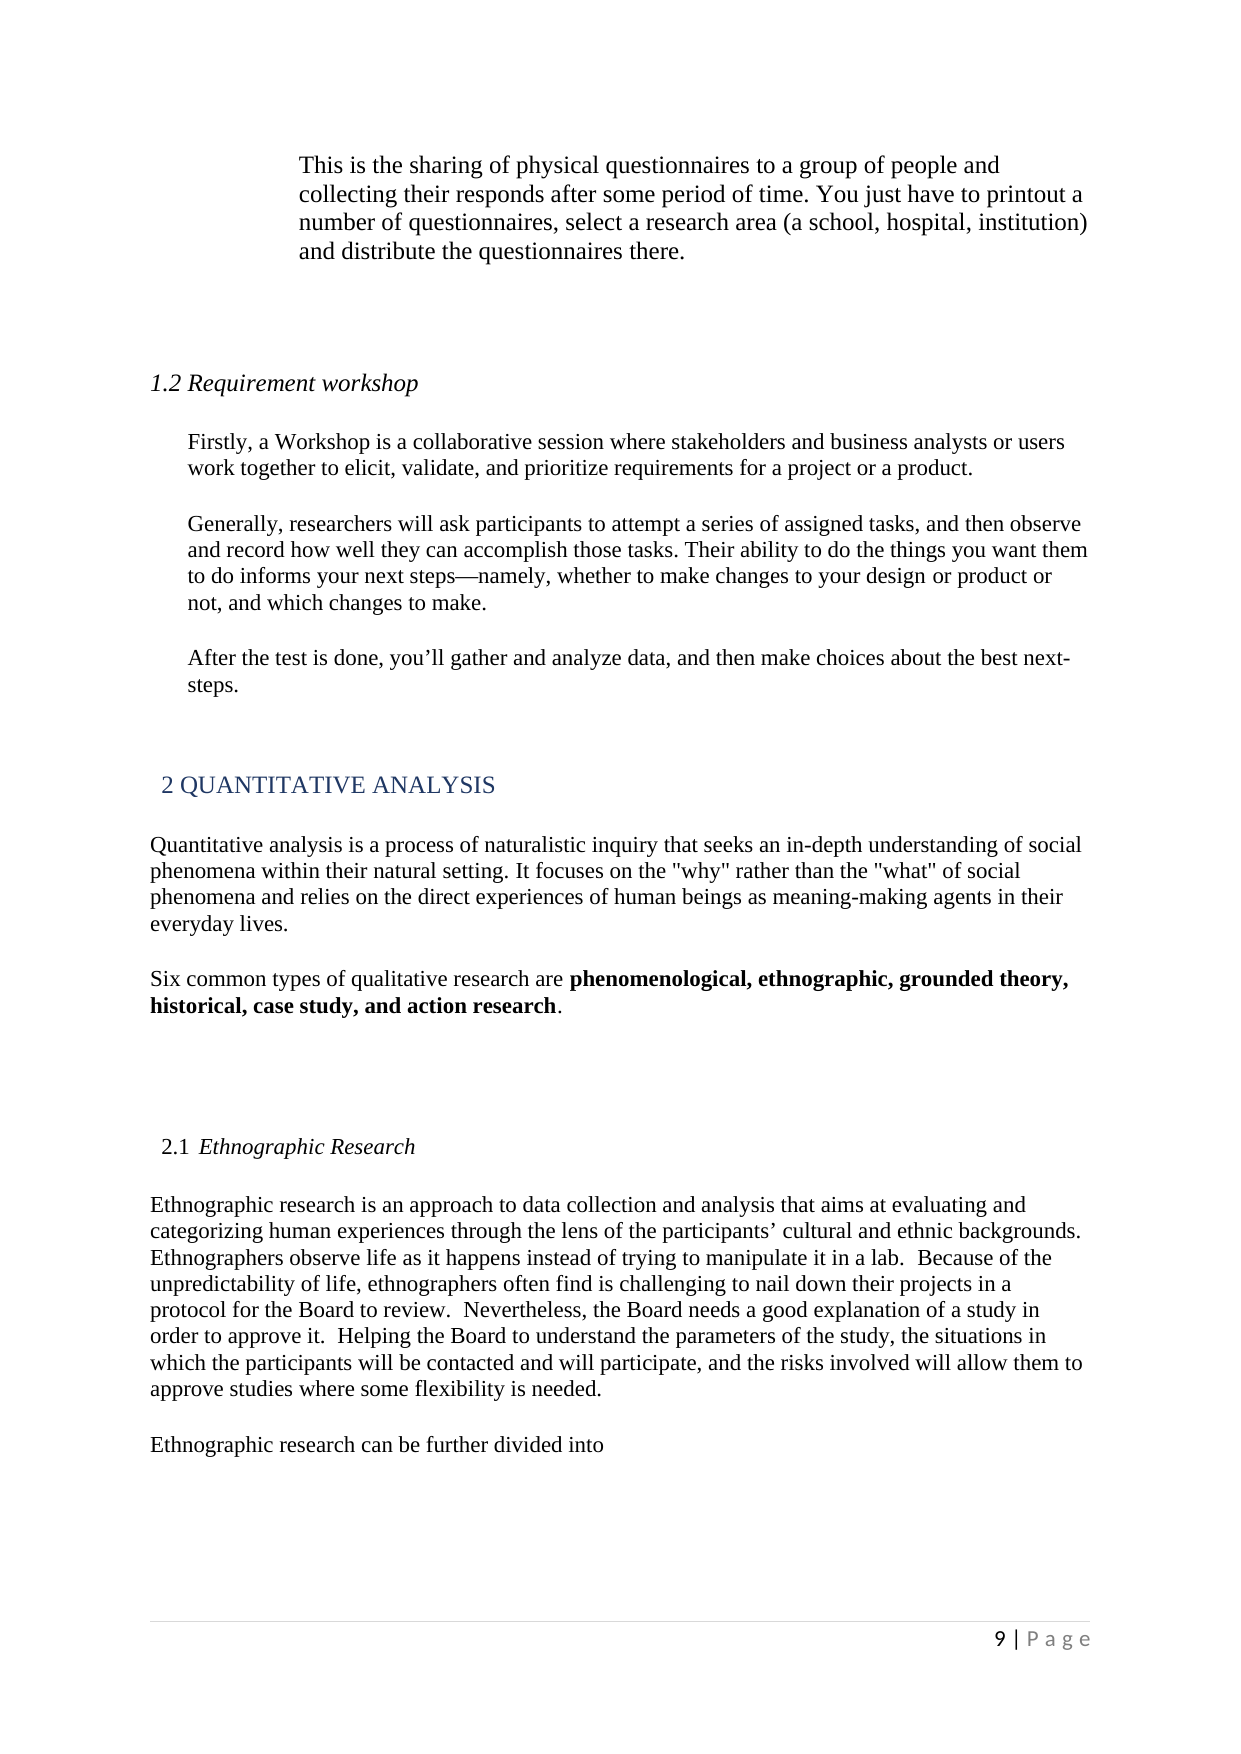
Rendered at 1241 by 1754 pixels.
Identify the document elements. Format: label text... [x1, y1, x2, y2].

text After the test is done, you’ll gather and analyze data, and then make choices about the best next-steps. [187, 644, 1090, 697]
text Ethnographic research is an approach to data collection and analysis that aims at evaluating and categorizing human experiences through the lens of the participants’ cultural and ethnic backgrounds. Ethnographers observe life as it happens instead of trying to manipulate it in a lab. Because of the unpredictability of life, ethnographers often find is challenging to nail down their projects in a protocol for the Board to review. Nevertheless, the Board needs a good explanation of a study in order to approve it. Helping the Board to understand the parameters of the study, the situations in which the participants will be contacted and will participate, and the risks involved will allow them to approve studies where some flexibility is needed. [150, 1191, 1090, 1402]
subtitle Requirement workshop [150, 368, 1090, 396]
text Six common types of qualitative research are phenomenological, ethnographic, grounded theory, historical, case study, and action research. [150, 965, 1090, 1018]
text Ethnographic research can be further divided into [150, 1431, 1090, 1457]
text Generally, researchers will ask participants to attempt a series of assigned tasks, and then observe and record how well they can accomplish those tasks. Their ability to do the things you want them to do informs your next steps—namely, whether to make changes to your design or product or not, and which changes to make. [187, 510, 1090, 615]
subtitle Ethnographic Research [161, 1133, 1090, 1159]
list Firstly, a Workshop is a collaborative session where stakeholders and business analysts or users work together to elicit, validate, and prioritize requirements for a project or a product. [187, 428, 1090, 481]
list This is the sharing of physical questionnaires to a group of people and collecting their responds after some period of time. You just have to printout a number of questionnaires, select a research area (a school, hospital, institution) and distribute the questionnaires there. [299, 150, 1090, 265]
text Quantitative analysis is a process of naturalistic inquiry that seeks an in-depth understanding of social phenomena within their natural setting. It focuses on the "why" rather than the "what" of social phenomena and relies on the direct experiences of human beings as meaning-making agents in their everyday lives. [150, 831, 1090, 936]
subtitle 2 QUANTITATIVE ANALYSIS [161, 771, 1090, 799]
